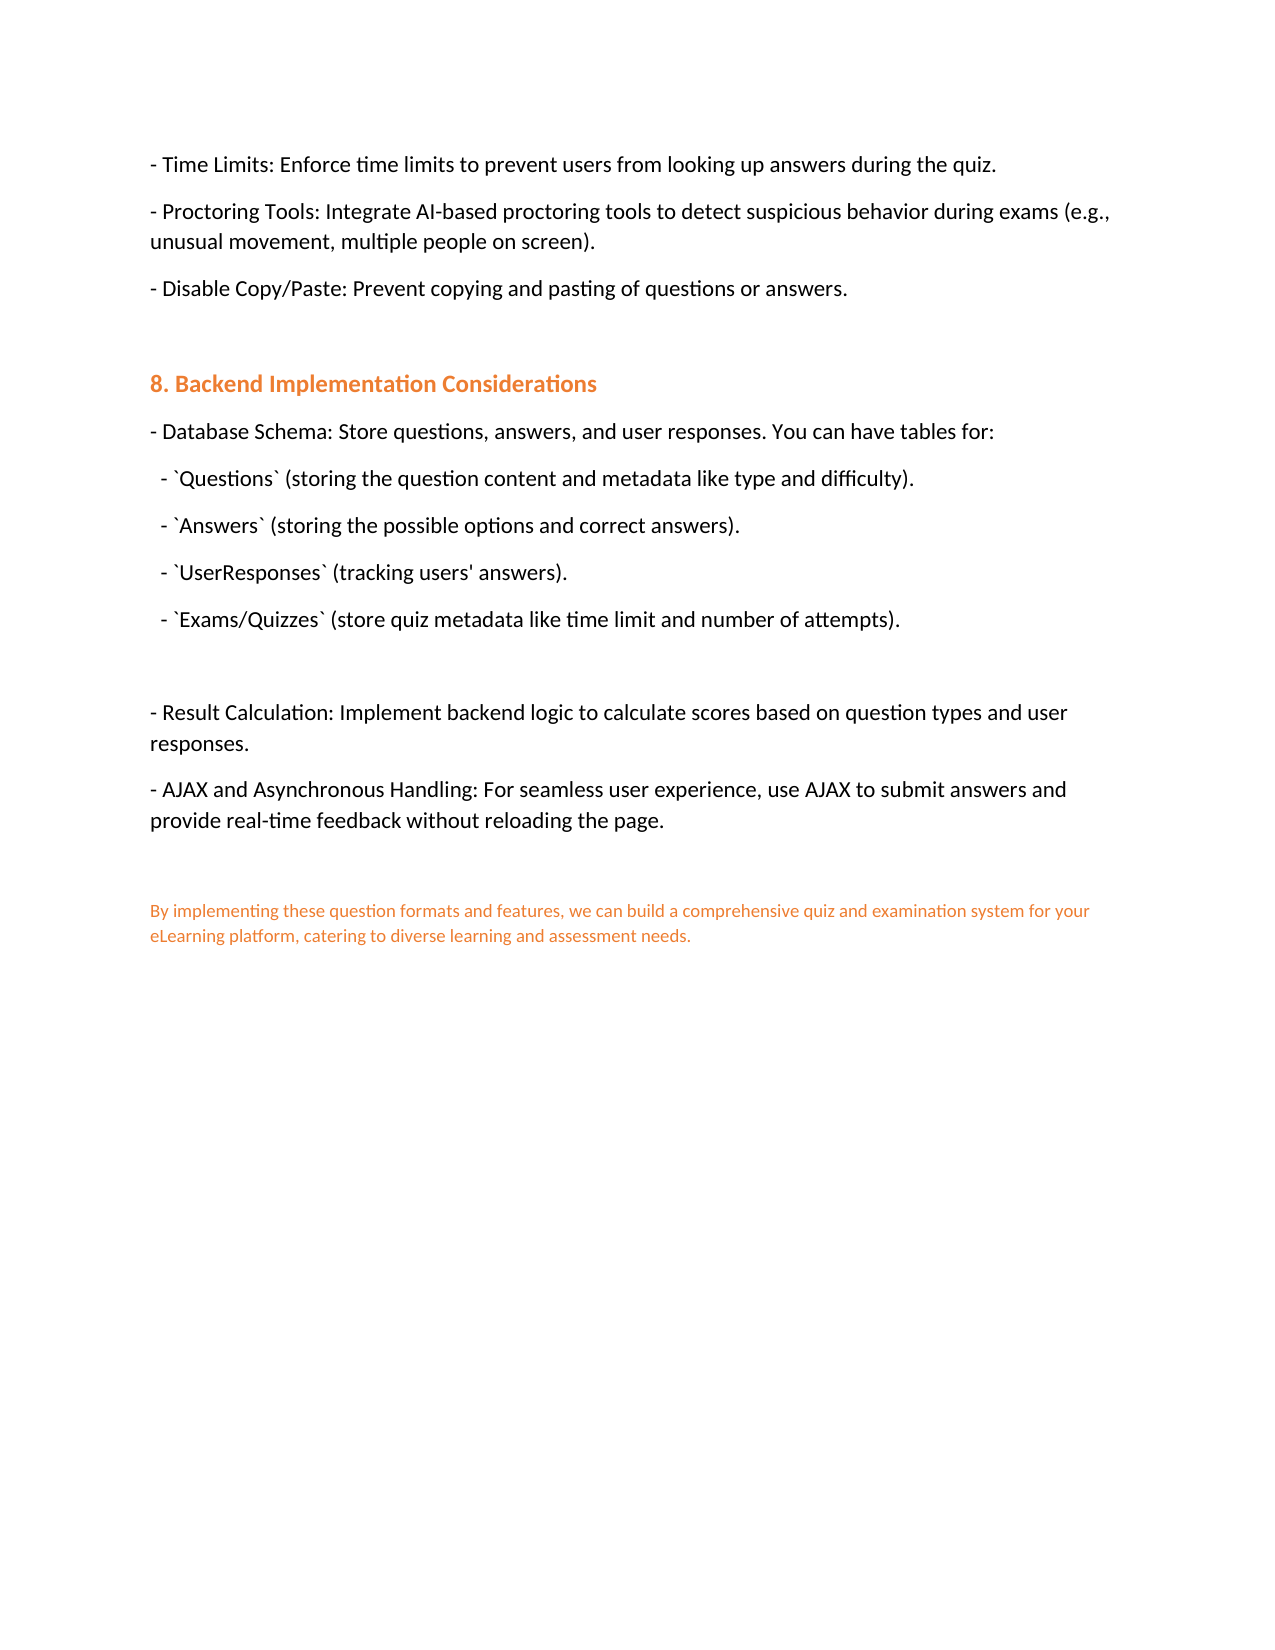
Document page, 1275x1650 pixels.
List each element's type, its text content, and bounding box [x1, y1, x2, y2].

text - `Answers` (storing the possible options and correct answers). [150, 511, 1125, 539]
text - Proctoring Tools: Integrate AI-based proctoring tools to detect suspicious behavior during exams (e.g., unusual movement, multiple people on screen). [150, 197, 1125, 255]
text - AJAX and Asynchronous Handling: For seamless user experience, use AJAX to submit answers and provide real-time feedback without reloading the page. [150, 776, 1125, 834]
text - `UserResponses` (tracking users' answers). [150, 558, 1125, 586]
text - Result Calculation: Implement backend logic to calculate scores based on question types and user responses. [150, 698, 1125, 757]
text - Database Schema: Store questions, answers, and user responses. You can have tables for: [150, 417, 1125, 445]
text - `Exams/Quizzes` (store quiz metadata like time limit and number of attempts). [150, 605, 1125, 633]
text By implementing these question formats and features, we can build a comprehensive quiz and examination system for your eLearning platform, catering to diverse learning and assessment needs. [150, 899, 1125, 947]
text - Disable Copy/Paste: Prevent copying and pasting of questions or answers. [150, 274, 1125, 302]
text - Time Limits: Enforce time limits to prevent users from looking up answers during the quiz. [150, 150, 1125, 178]
text 8. Backend Implementation Considerations [150, 368, 1125, 398]
text - `Questions` (storing the question content and metadata like type and difficulty). [150, 464, 1125, 492]
